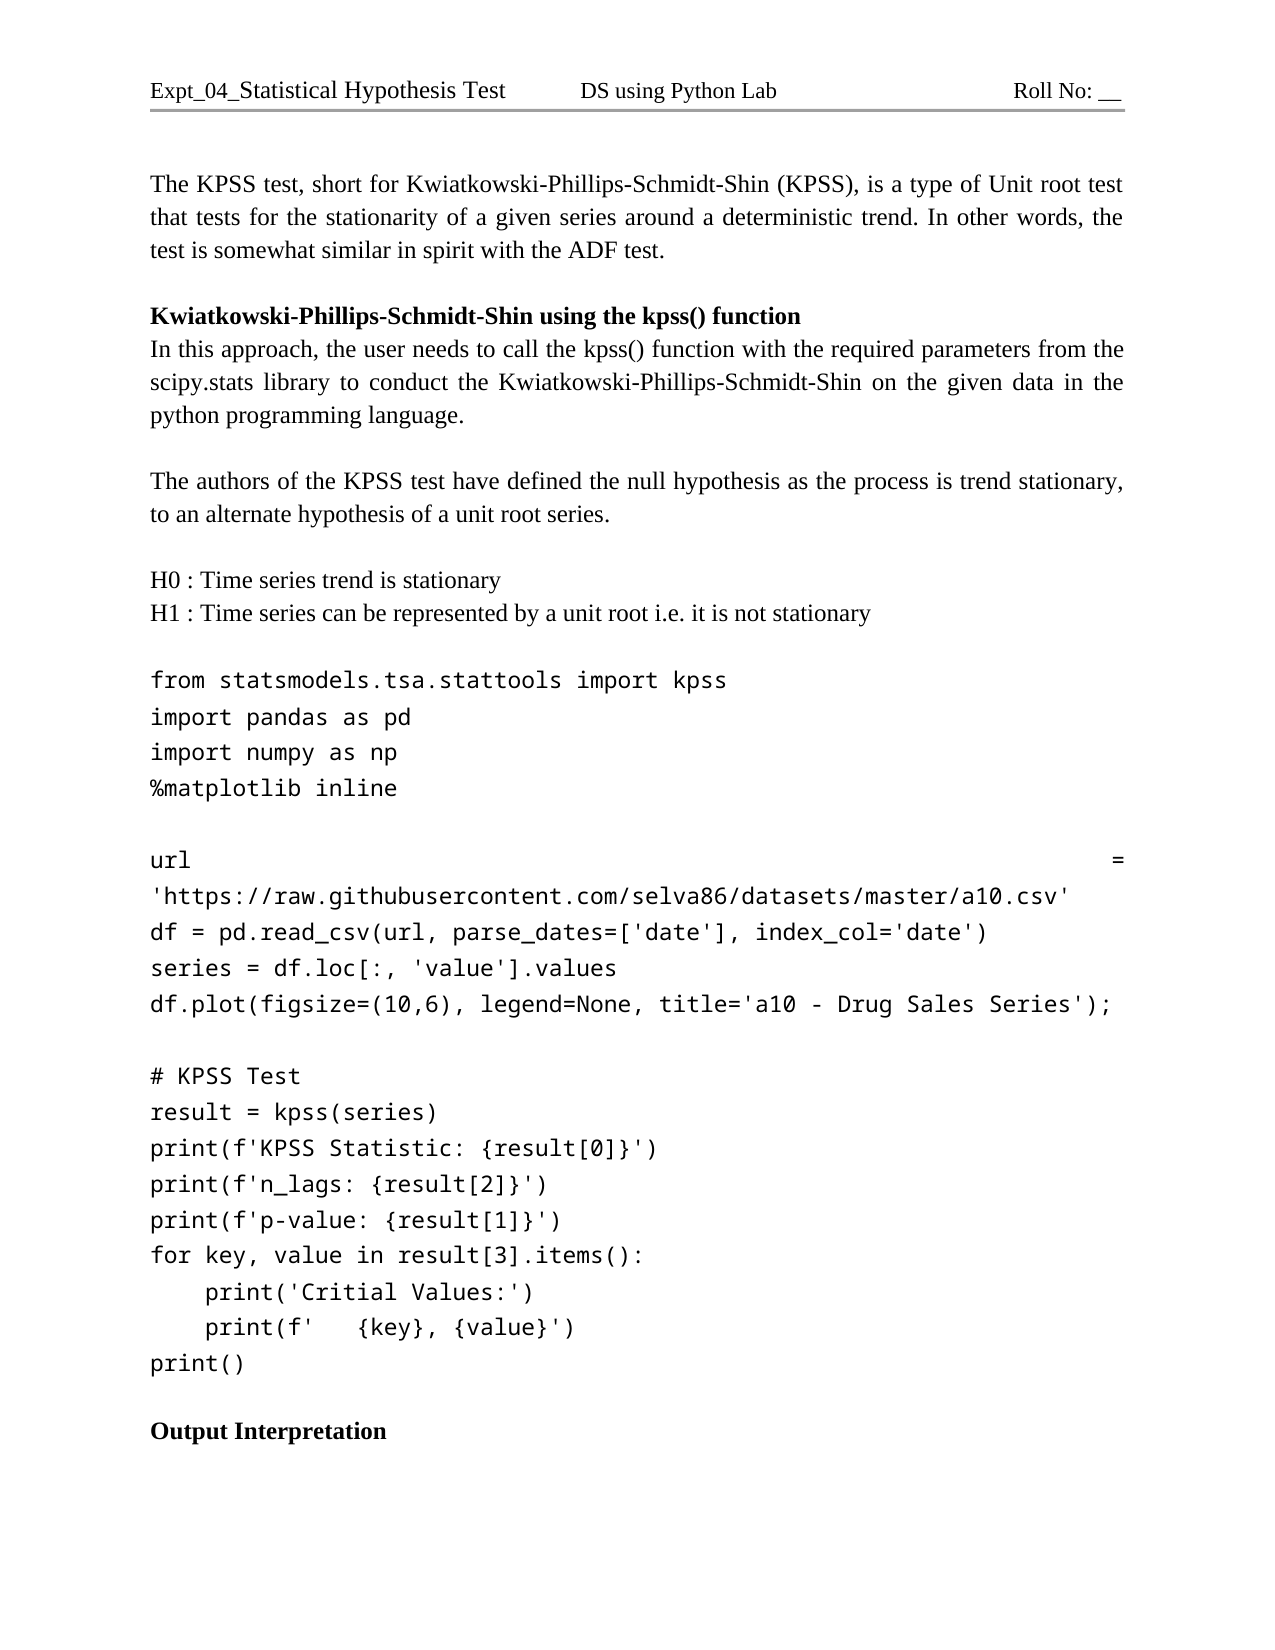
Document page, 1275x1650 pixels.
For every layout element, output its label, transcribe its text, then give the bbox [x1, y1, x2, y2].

text import numpy as np [150, 736, 1125, 768]
text H1 : Time series can be represented by a unit root i.e. it is not stationary [150, 598, 1125, 627]
text %matplotlib inline [150, 772, 1125, 803]
text result = kpss(series) [150, 1096, 1125, 1127]
text url = 'https://raw.githubusercontent.com/selva86/datasets/master/a10.csv' [150, 844, 1125, 911]
text Kwiatkowski-Phillips-Schmidt-Shin using the kpss() function [150, 301, 1125, 330]
text print() [150, 1347, 1125, 1378]
text print('Critial Values:') [150, 1275, 1125, 1307]
text Output Interpretation [150, 1416, 1125, 1445]
text In this approach, the user needs to call the kpss() function with the required parameters from the scipy.stats library to conduct the Kwiatkowski-Phillips-Schmidt-Shin on the given data in the python programming language. [150, 334, 1125, 429]
text H0 : Time series trend is stationary [150, 565, 1125, 594]
text # KPSS Test [150, 1060, 1125, 1091]
text df.plot(figsize=(10,6), legend=None, title='a10 - Drug Sales Series'); [150, 988, 1125, 1019]
text print(f'n_lags: {result[2]}') [150, 1168, 1125, 1199]
text The KPSS test, short for Kwiatkowski-Phillips-Schmidt-Shin (KPSS), is a type of Unit root test that tests for the stationarity of a given series around a deterministic trend. In other words, the test is somewhat similar in spirit with the ADF test. [150, 169, 1125, 264]
text print(f'KPSS Statistic: {result[0]}') [150, 1132, 1125, 1163]
text from statsmodels.tsa.stattools import kpss [150, 664, 1125, 696]
text print(f' {key}, {value}') [150, 1311, 1125, 1343]
text df = pd.read_csv(url, parse_dates=['date'], index_col='date') [150, 916, 1125, 947]
text series = df.loc[:, 'value'].values [150, 952, 1125, 983]
text print(f'p-value: {result[1]}') [150, 1203, 1125, 1235]
text The authors of the KPSS test have defined the null hypothesis as the process is trend stationary, to an alternate hypothesis of a unit root series. [150, 466, 1125, 528]
text import pandas as pd [150, 700, 1125, 732]
text for key, value in result[3].items(): [150, 1239, 1125, 1271]
